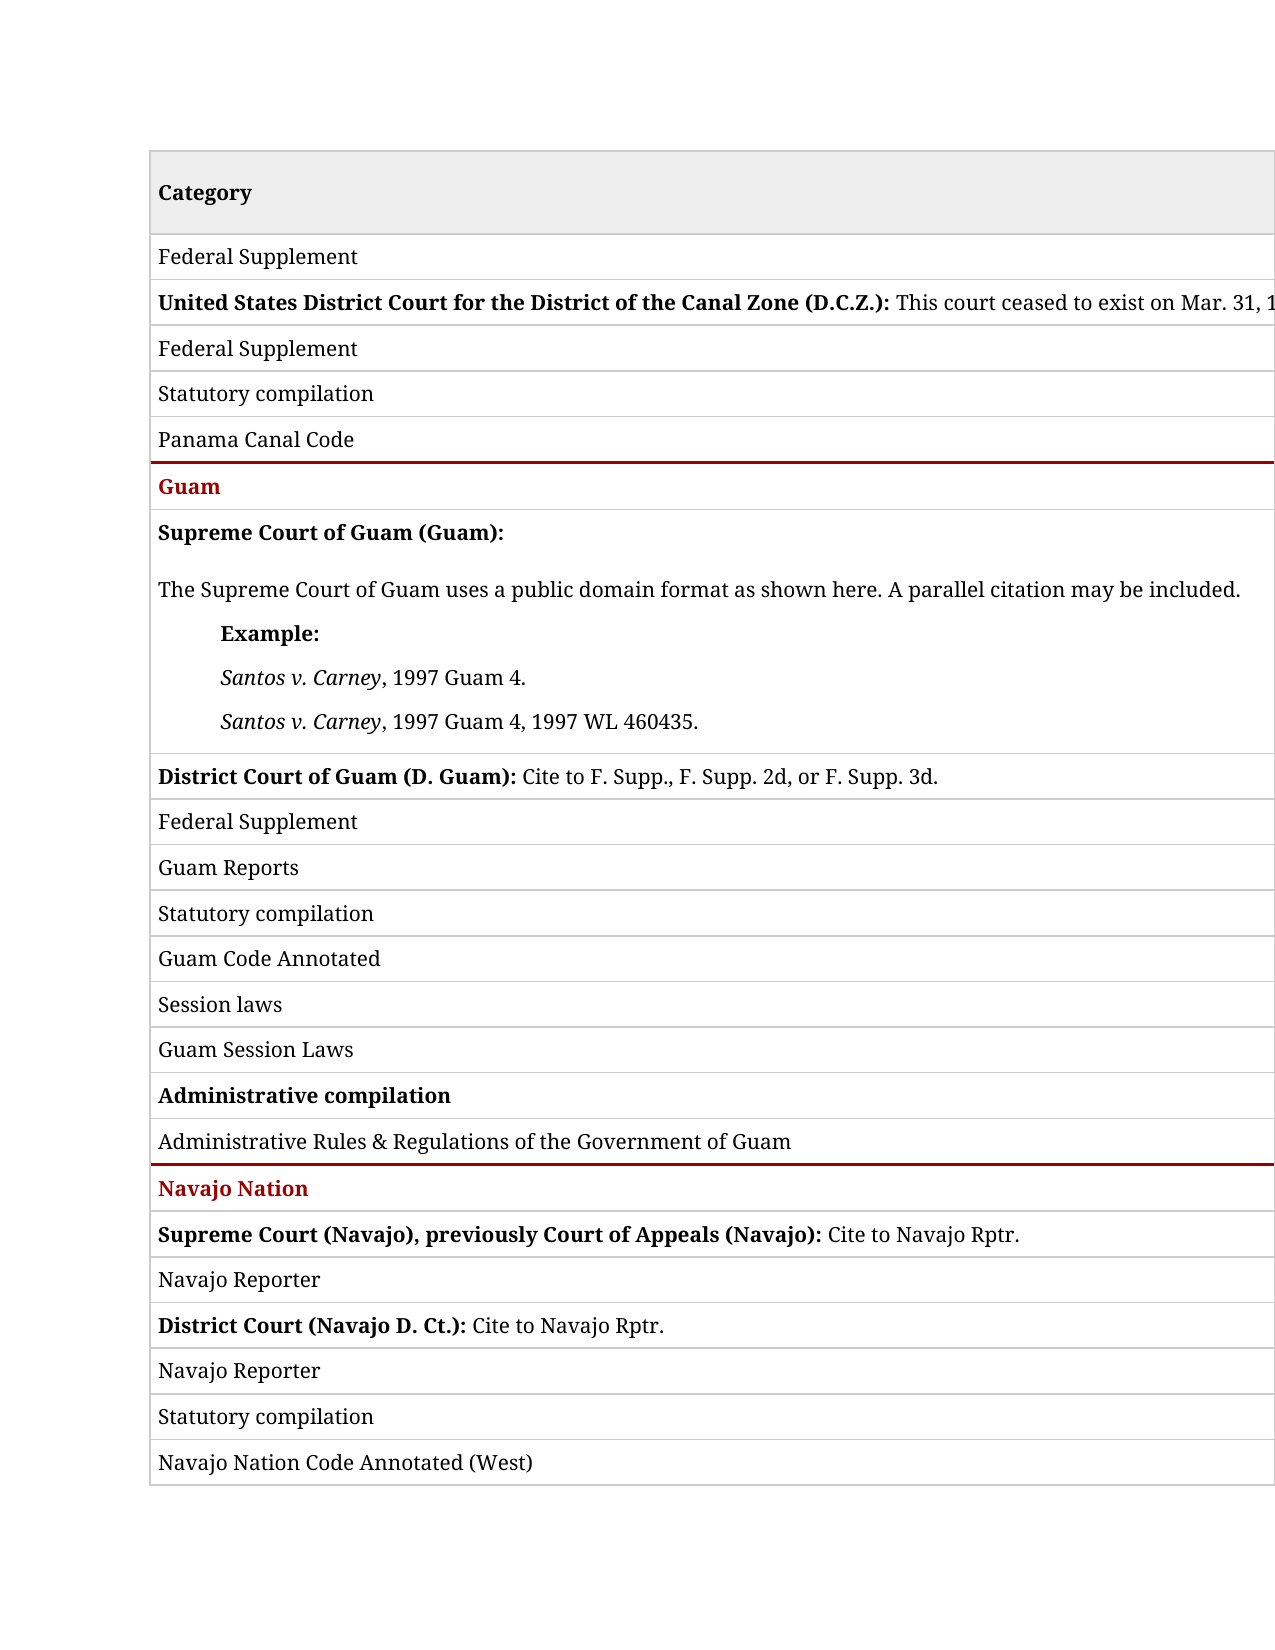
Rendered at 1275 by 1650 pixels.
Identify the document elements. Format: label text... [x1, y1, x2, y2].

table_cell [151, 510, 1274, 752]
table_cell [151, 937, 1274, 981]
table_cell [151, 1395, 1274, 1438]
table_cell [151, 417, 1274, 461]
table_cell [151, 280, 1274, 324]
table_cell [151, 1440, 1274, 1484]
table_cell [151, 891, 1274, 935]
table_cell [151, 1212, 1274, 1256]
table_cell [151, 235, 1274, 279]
table_header Category [151, 152, 1274, 233]
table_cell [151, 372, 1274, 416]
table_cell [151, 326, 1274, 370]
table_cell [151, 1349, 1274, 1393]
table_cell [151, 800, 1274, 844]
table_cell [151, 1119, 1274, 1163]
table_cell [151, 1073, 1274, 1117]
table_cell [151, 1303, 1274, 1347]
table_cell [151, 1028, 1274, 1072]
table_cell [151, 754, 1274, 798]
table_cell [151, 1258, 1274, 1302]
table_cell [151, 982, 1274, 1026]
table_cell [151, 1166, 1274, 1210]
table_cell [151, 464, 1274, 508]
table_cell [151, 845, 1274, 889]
